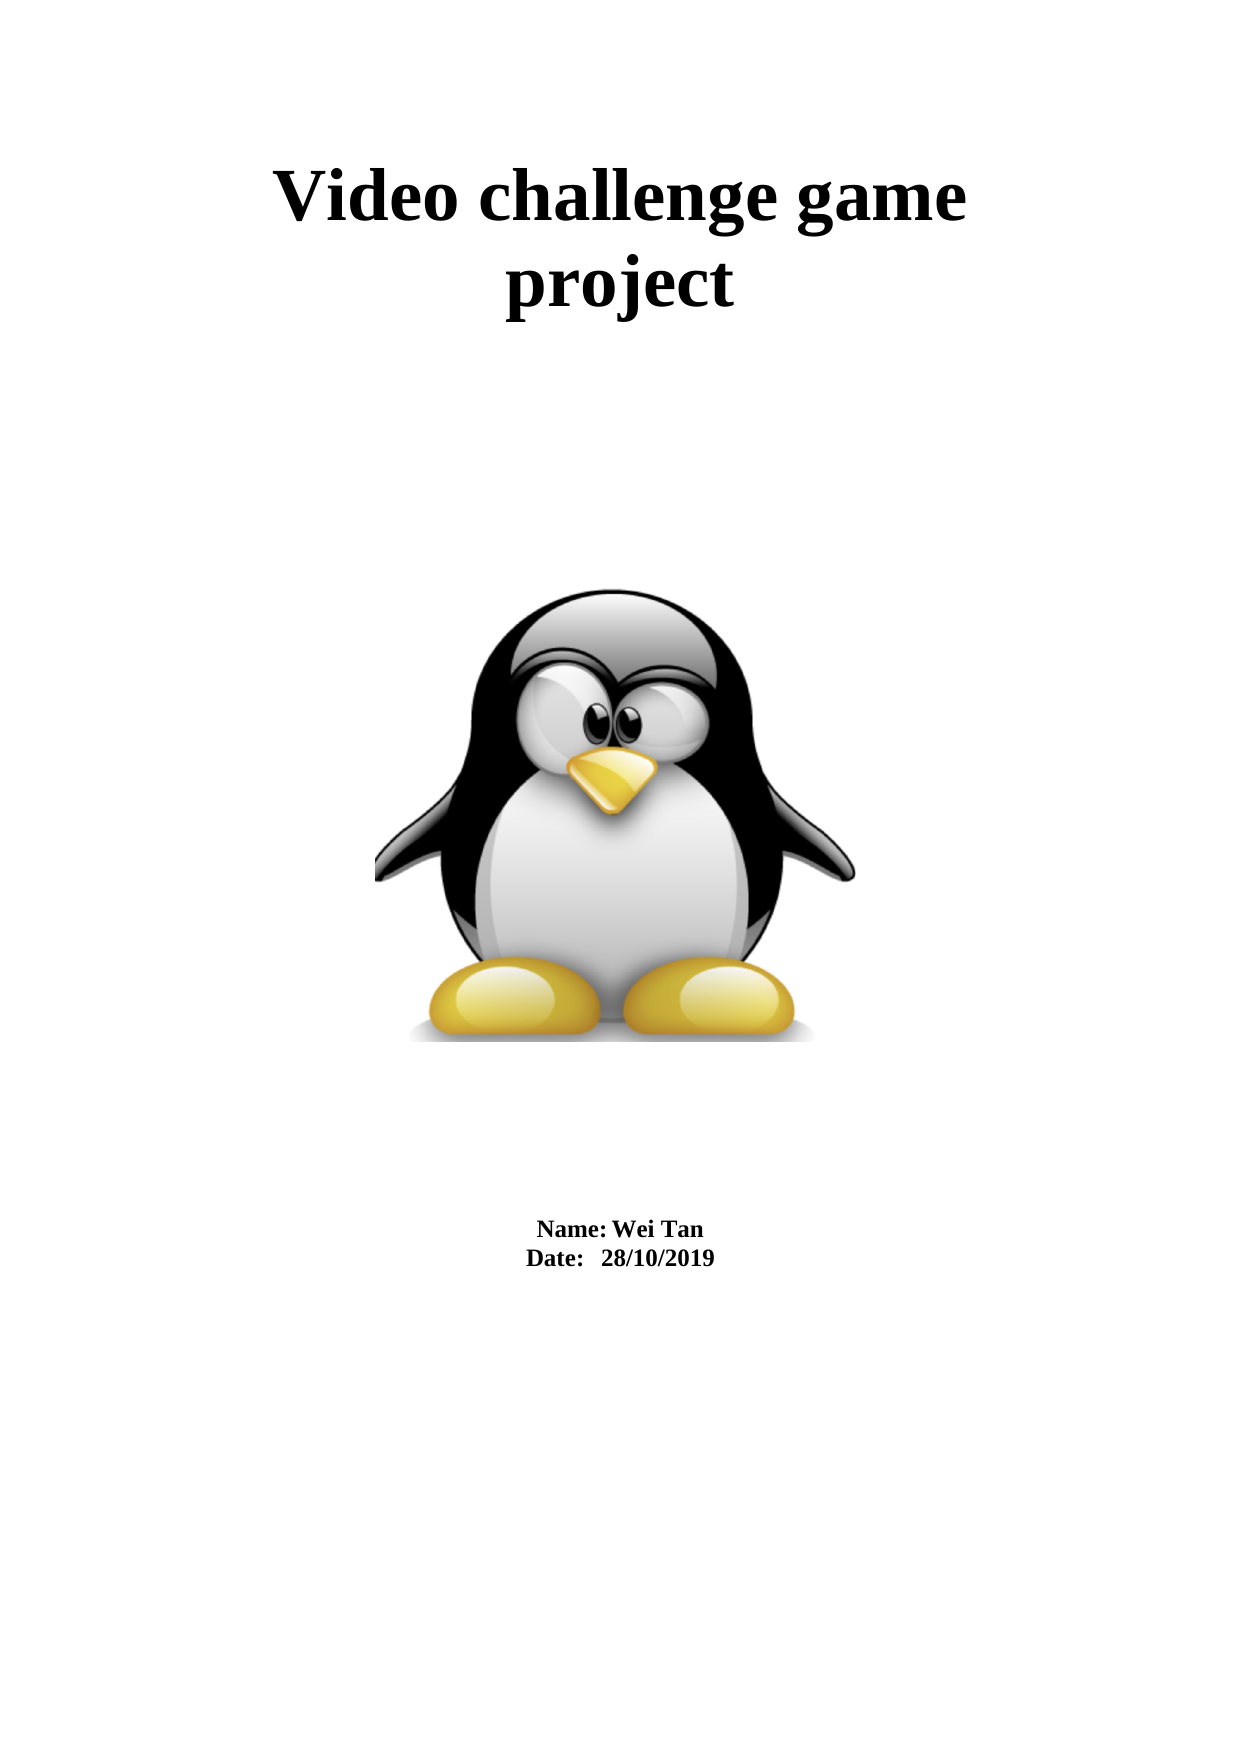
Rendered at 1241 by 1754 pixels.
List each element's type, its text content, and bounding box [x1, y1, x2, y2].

picture [375, 581, 1011, 1042]
text Name: Wei Tan [150, 1214, 1090, 1243]
text Date: 28/10/2019 [150, 1243, 1090, 1272]
text Video challenge game project [150, 150, 1090, 322]
